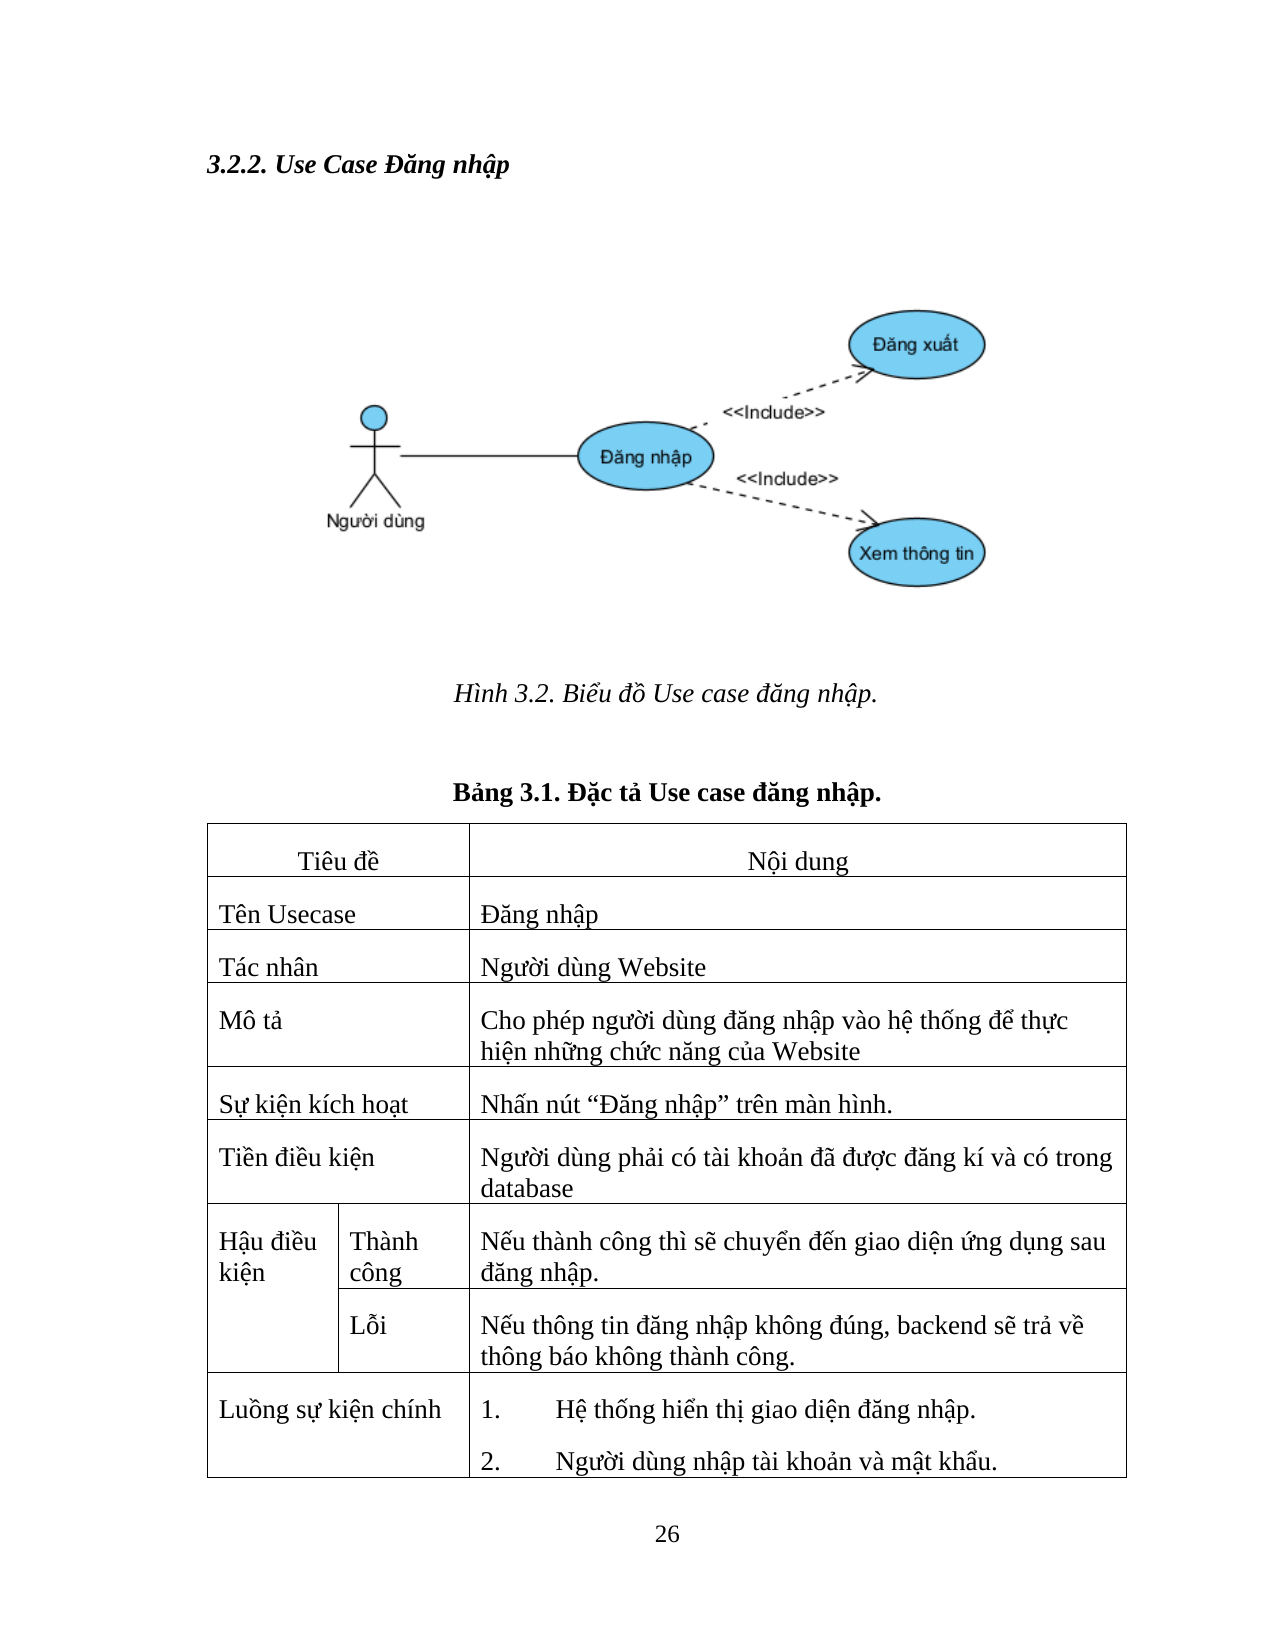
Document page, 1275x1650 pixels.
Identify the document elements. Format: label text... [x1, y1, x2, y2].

table_header Nội dung [470, 824, 1126, 876]
table_cell Sự kiện kích hoạt [208, 1067, 469, 1119]
table_cell Tác nhân [208, 930, 469, 982]
table_cell Tiền điều kiện [208, 1120, 469, 1203]
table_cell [470, 1373, 1126, 1477]
subtitle 3.2.2. Use Case Đăng nhập [207, 148, 1127, 179]
table_cell Luồng sự kiện chính [208, 1373, 469, 1477]
table_cell Thành công [339, 1204, 469, 1287]
table_cell Lỗi [339, 1289, 469, 1372]
picture [206, 199, 1128, 678]
table_cell Nếu thành công thì sẽ chuyển đến giao diện ứng dụng sau đăng nhập. [470, 1204, 1126, 1287]
table_cell Đăng nhập [470, 877, 1126, 929]
table_header Tiêu đề [208, 824, 469, 876]
table_cell Người dùng phải có tài khoản đã được đăng kí và có trong database [470, 1120, 1126, 1203]
table_cell Cho phép người dùng đăng nhập vào hệ thống để thực hiện những chức năng của Website [470, 983, 1126, 1066]
table_cell Mô tả [208, 983, 469, 1066]
table_cell Nhấn nút “Đăng nhập” trên màn hình. [470, 1067, 1126, 1119]
table_cell Nếu thông tin đăng nhập không đúng, backend sẽ trả về thông báo không thành công. [470, 1289, 1126, 1372]
table_cell Tên Usecase [208, 877, 469, 929]
text Bảng 3.1. Đặc tả Use case đăng nhập. [207, 776, 1127, 807]
table_cell Người dùng Website [470, 930, 1126, 982]
text Hình 3.2. Biểu đồ Use case đăng nhập. [207, 678, 1127, 709]
table_cell Hậu điều kiện [208, 1204, 338, 1372]
